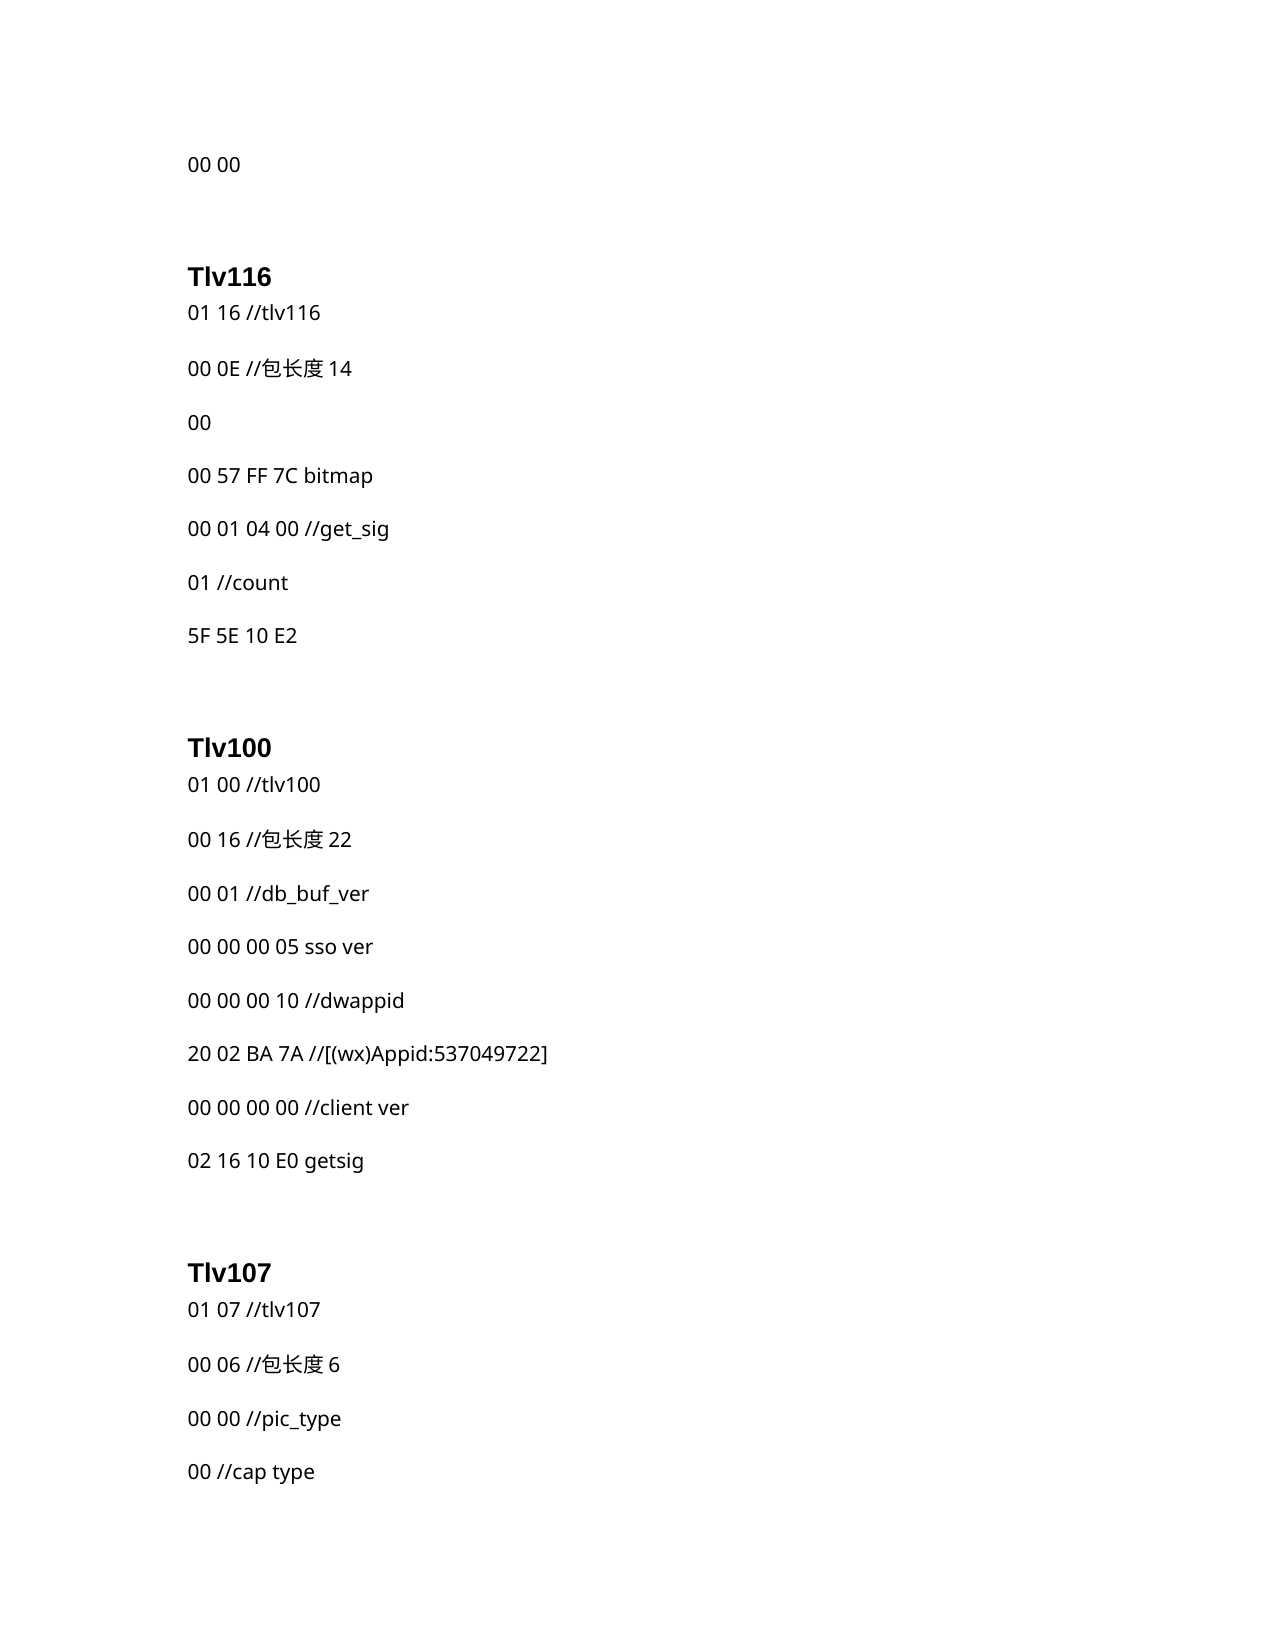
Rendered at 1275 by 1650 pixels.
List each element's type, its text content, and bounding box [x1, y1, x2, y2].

text 00 00 00 10 //dwappid [187, 986, 1087, 1014]
text 02 16 10 E0 getsig [187, 1146, 1087, 1174]
text 00 01 04 00 //get_sig [187, 514, 1087, 543]
text 20 02 BA 7A //[(wx)Appid:537049722] [187, 1039, 1087, 1068]
text 01 //count [187, 568, 1087, 596]
text 01 07 //tlv107 [187, 1295, 1087, 1323]
text 5F 5E 10 E2 [187, 621, 1087, 650]
text 00 00 00 00 //client ver [187, 1093, 1087, 1121]
text 01 16 //tlv116 [187, 298, 1087, 327]
subtitle Tlv100 [187, 732, 1087, 764]
text 01 00 //tlv100 [187, 770, 1087, 798]
text 00 01 //db_buf_ver [187, 879, 1087, 907]
text 00 00 [187, 150, 1087, 178]
text 00 00 //pic_type [187, 1404, 1087, 1432]
subtitle Tlv116 [187, 261, 1087, 292]
text 00 00 00 05 sso ver [187, 932, 1087, 961]
text 00 57 FF 7C bitmap [187, 461, 1087, 489]
text 00 06 //包长度6 [187, 1348, 1087, 1378]
subtitle Tlv107 [187, 1257, 1087, 1288]
text 00 0E //包长度14 [187, 352, 1087, 382]
text 00 [187, 408, 1087, 436]
text 00 16 //包长度22 [187, 823, 1087, 854]
text 00 //cap type [187, 1457, 1087, 1486]
